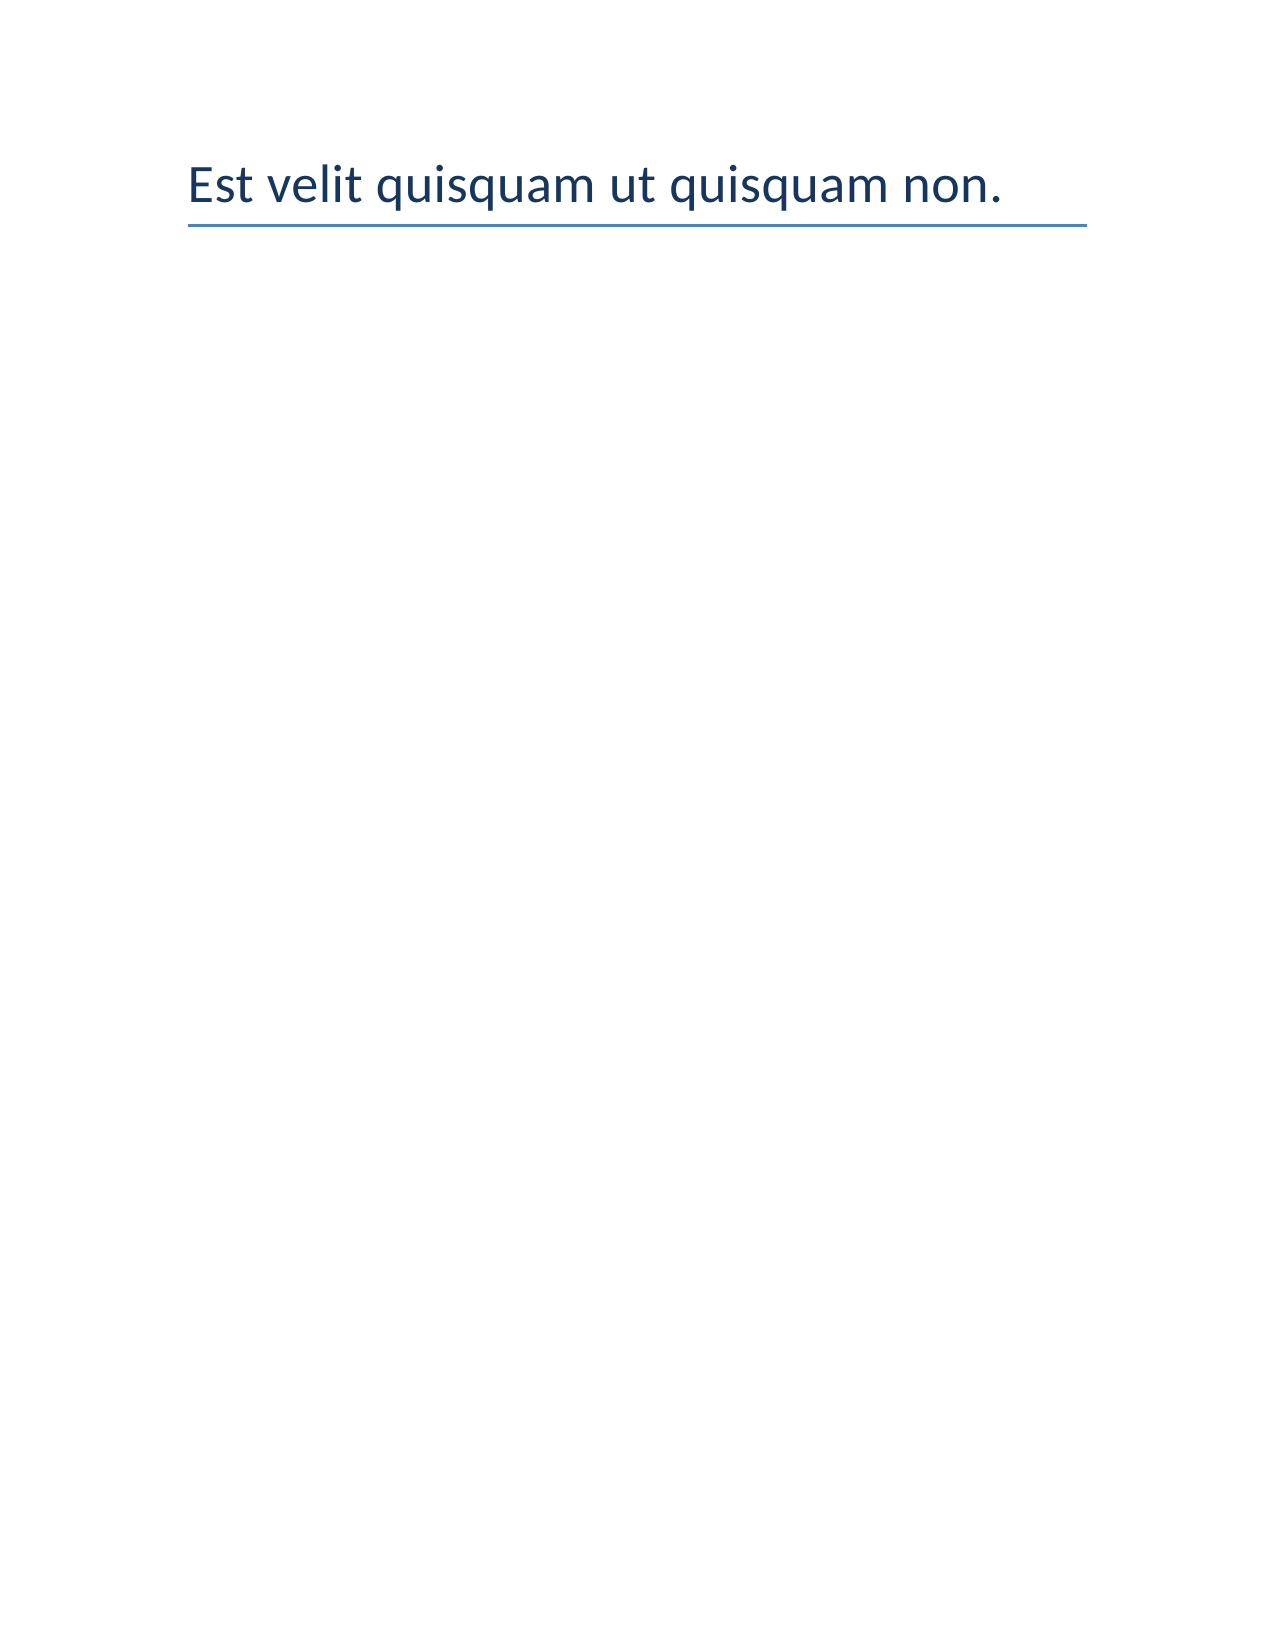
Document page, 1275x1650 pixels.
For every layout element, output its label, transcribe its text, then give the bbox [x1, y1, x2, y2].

title Est velit quisquam ut quisquam non. [187, 150, 1087, 227]
